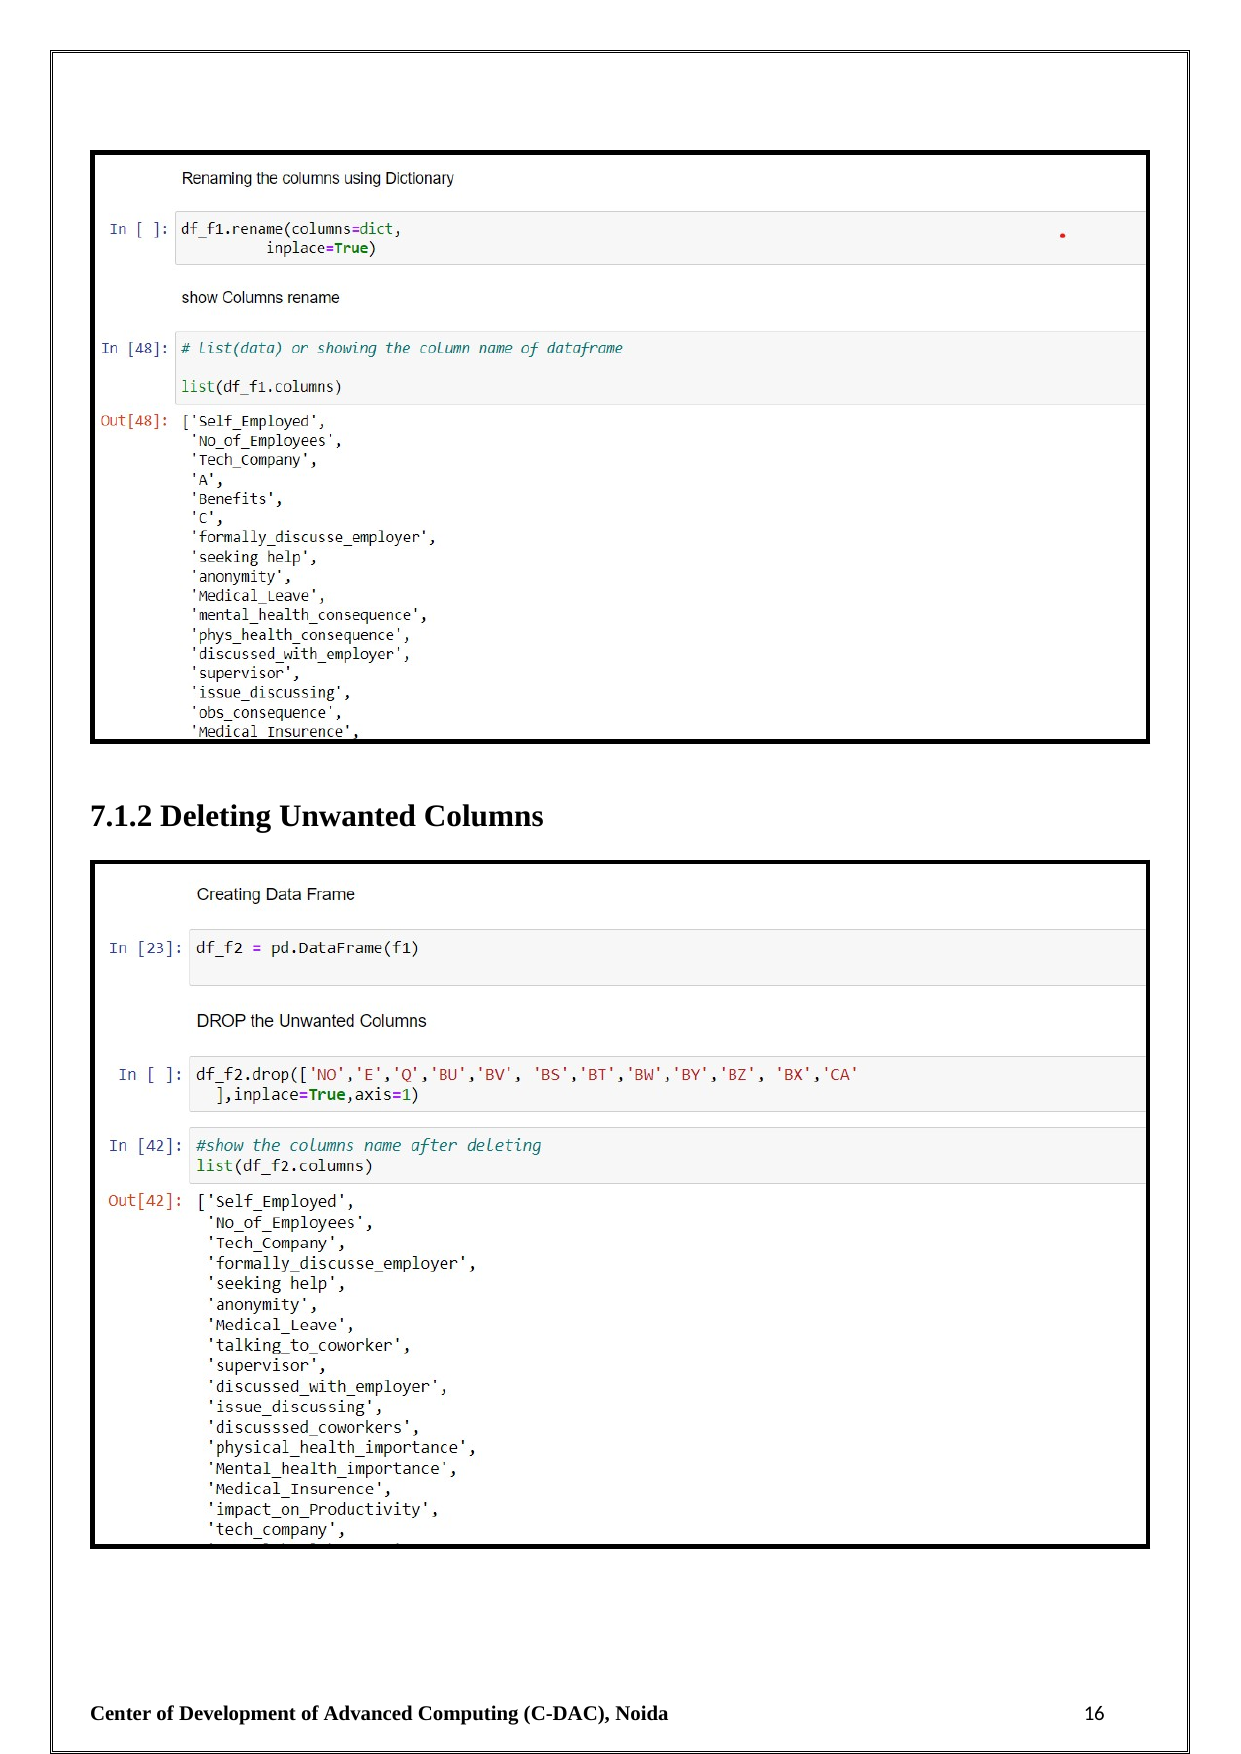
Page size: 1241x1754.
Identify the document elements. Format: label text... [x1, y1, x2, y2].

picture [95, 864, 1146, 1544]
text 7.1.2 Deleting Unwanted Columns [90, 797, 1151, 833]
picture [95, 155, 1146, 739]
